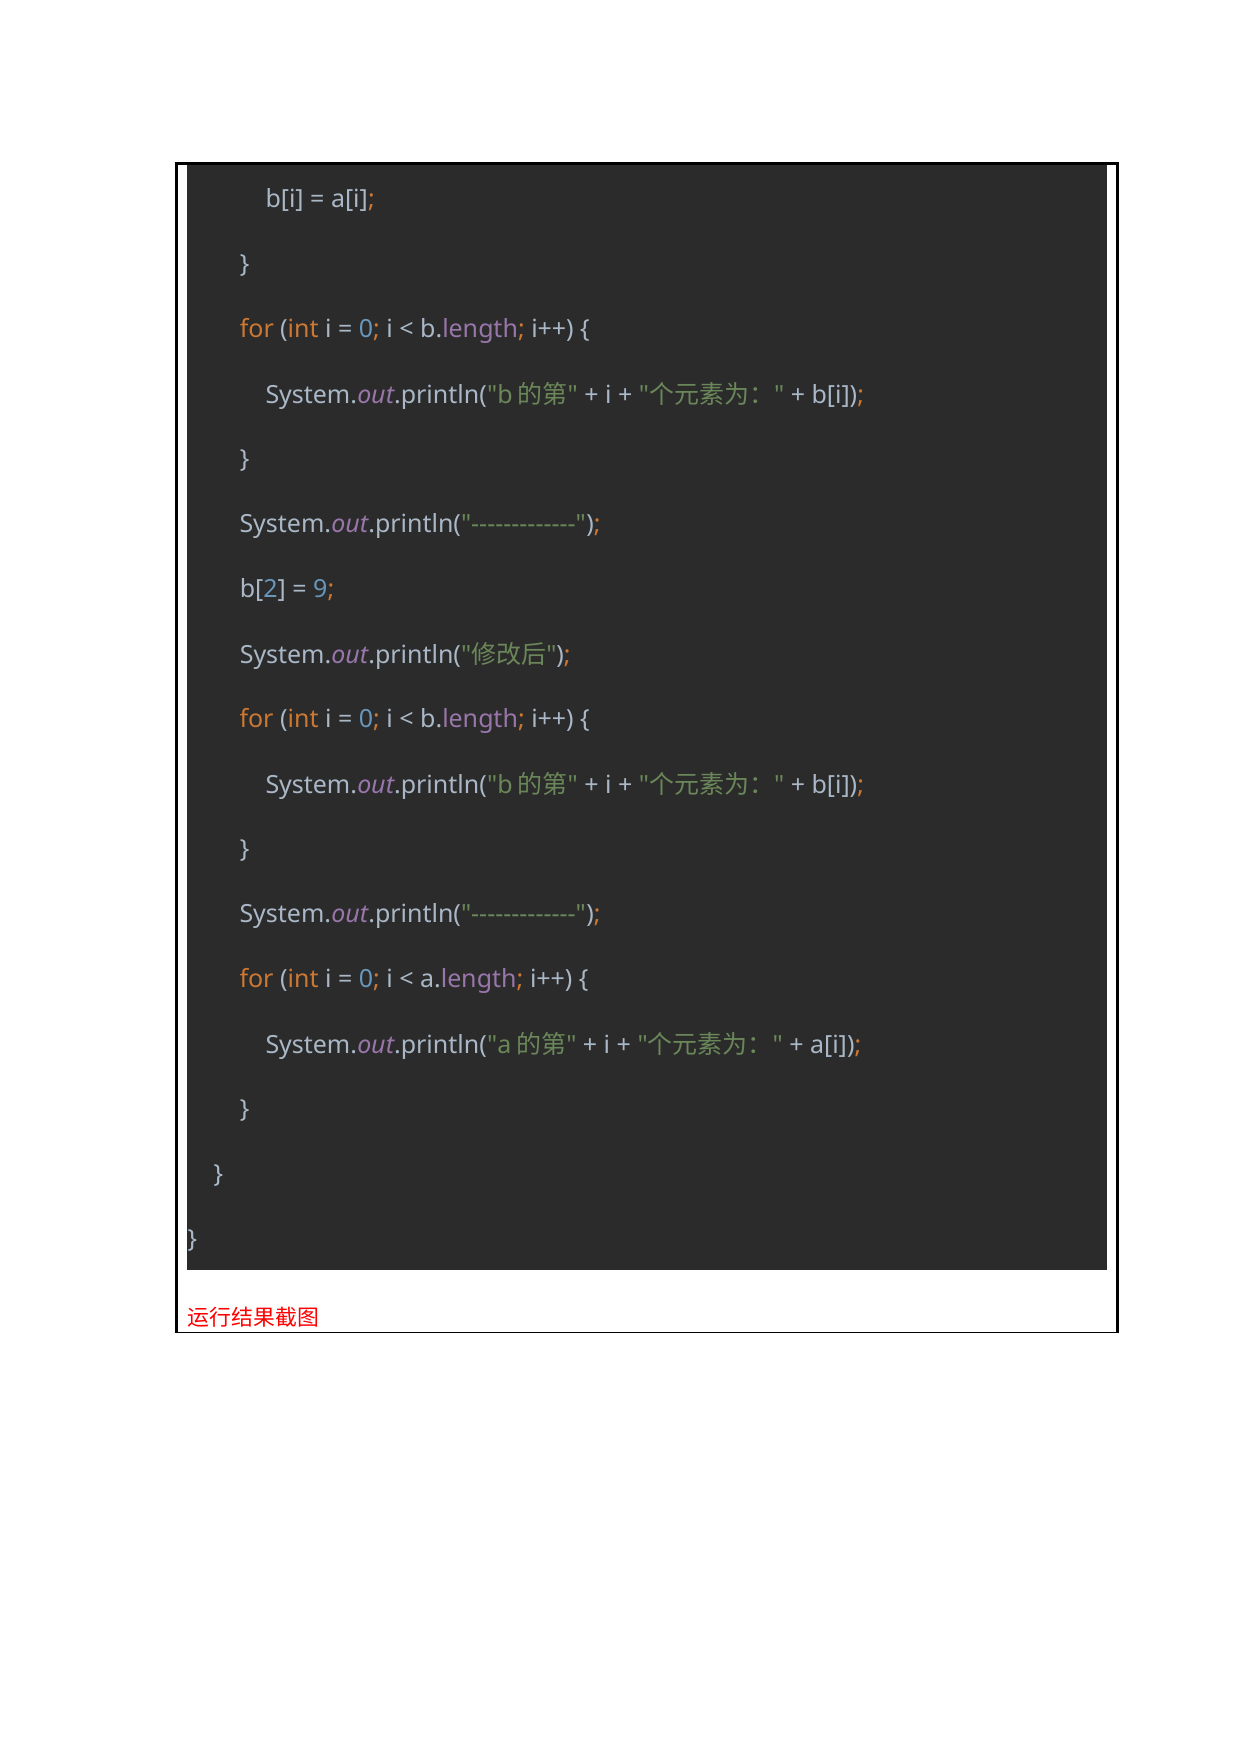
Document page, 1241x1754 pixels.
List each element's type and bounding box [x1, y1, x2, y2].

table_header [178, 165, 1116, 1332]
